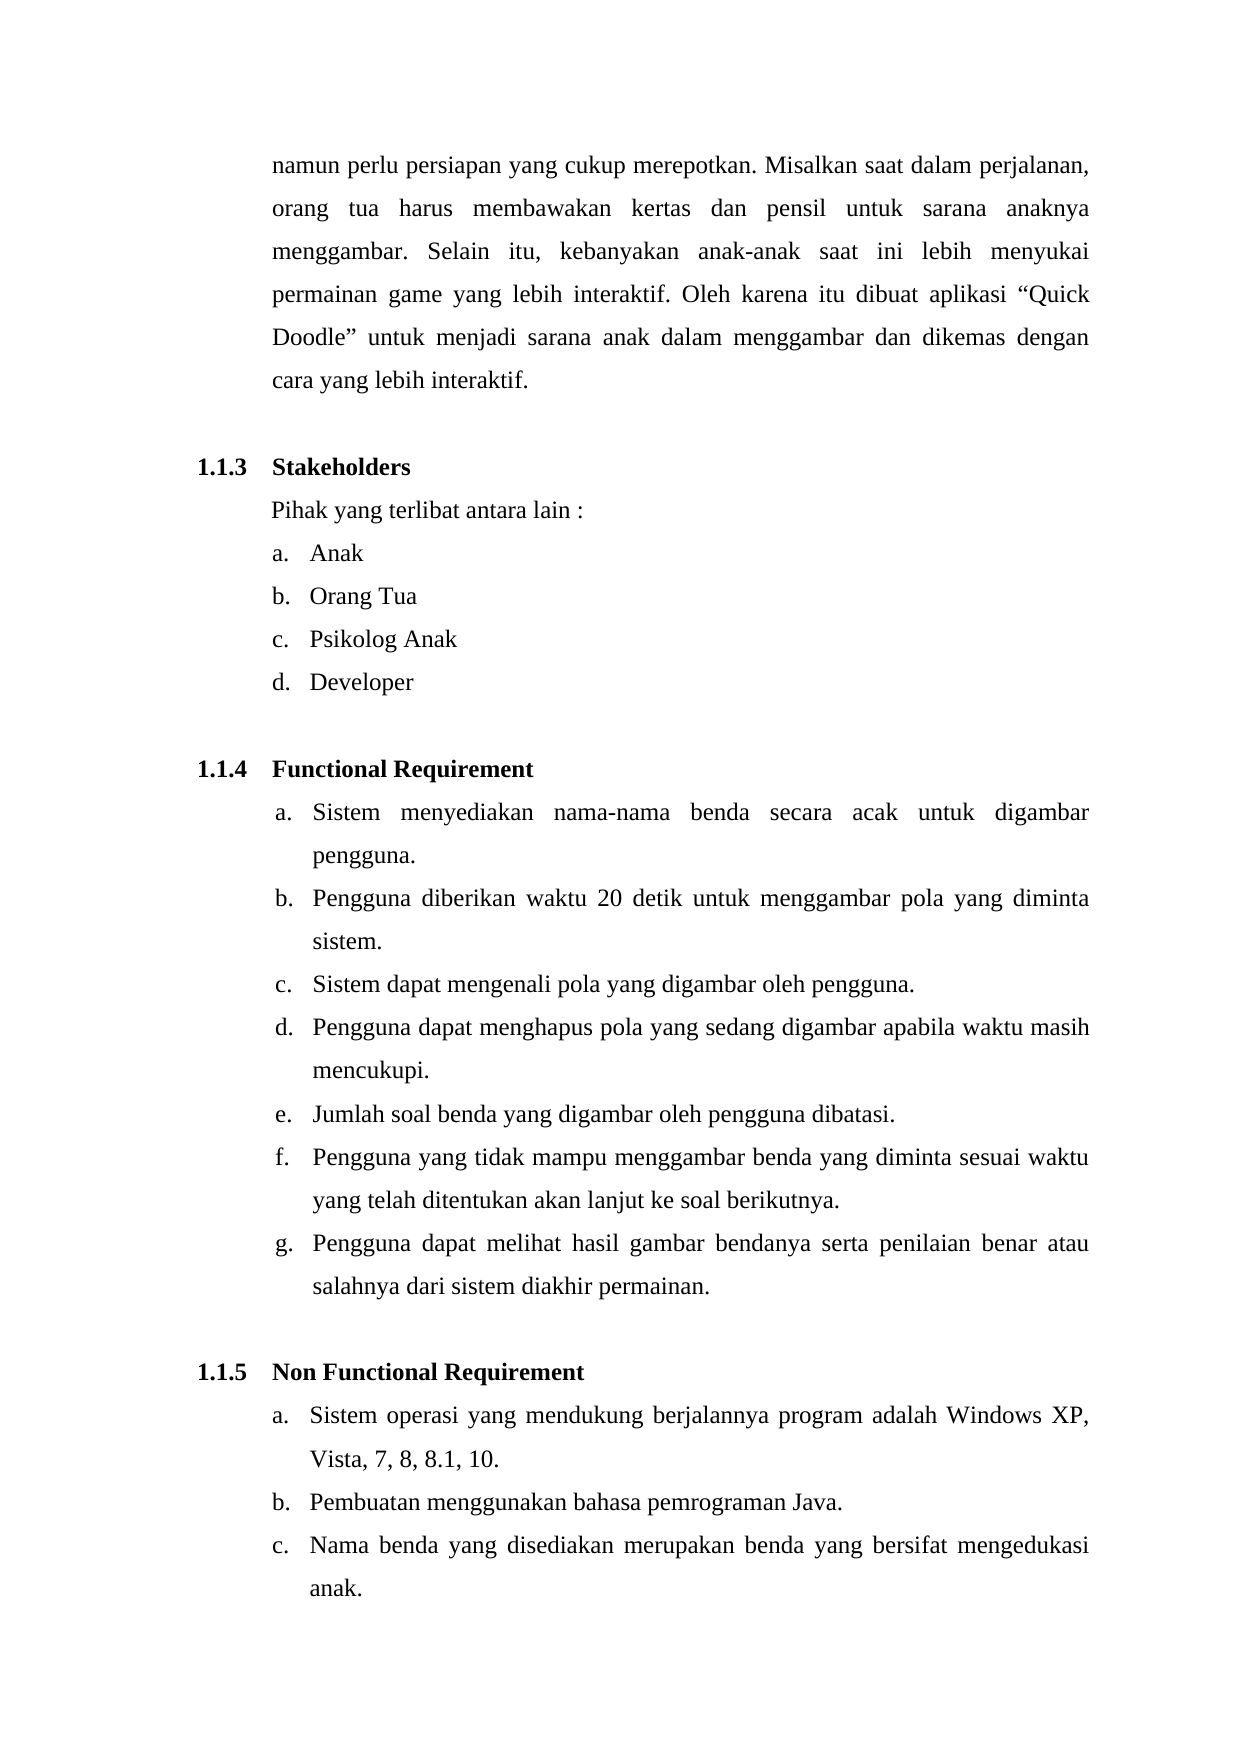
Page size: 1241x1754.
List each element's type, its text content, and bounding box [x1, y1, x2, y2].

list Pembuatan menggunakan bahasa pemrograman Java. [272, 1487, 1090, 1516]
list Sistem operasi yang mendukung berjalannya program adalah Windows XP, Vista, 7, 8, 8.1, 10. [272, 1401, 1090, 1472]
list Pengguna dapat melihat hasil gambar bendanya serta penilaian benar atau salahnya dari sistem diakhir permainan. [275, 1228, 1090, 1300]
list Nama benda yang disediakan merupakan benda yang bersifat mengedukasi anak. [272, 1530, 1090, 1602]
list Pihak yang terlibat antara lain : [271, 495, 1090, 524]
list Pengguna yang tidak mampu menggambar benda yang diminta sesuai waktu yang telah ditentukan akan lanjut ke soal berikutnya. [275, 1142, 1090, 1214]
list Jumlah soal benda yang digambar oleh pengguna dibatasi. [275, 1099, 1090, 1127]
list Functional Requirement [197, 754, 1090, 782]
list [272, 150, 1090, 394]
list Orang Tua [272, 581, 1090, 610]
list Pengguna diberikan waktu 20 detik untuk menggambar pola yang diminta sistem. [275, 883, 1090, 955]
list Developer [272, 667, 1090, 696]
list Non Functional Requirement [197, 1357, 1090, 1386]
list Sistem dapat mengenali pola yang digambar oleh pengguna. [275, 969, 1090, 998]
list Anak [272, 538, 1090, 567]
list Psikolog Anak [272, 624, 1090, 653]
list Stakeholders [197, 452, 1090, 481]
list Sistem menyediakan nama-nama benda secara acak untuk digambar pengguna. [275, 797, 1090, 869]
list Pengguna dapat menghapus pola yang sedang digambar apabila waktu masih mencukupi. [275, 1012, 1090, 1084]
